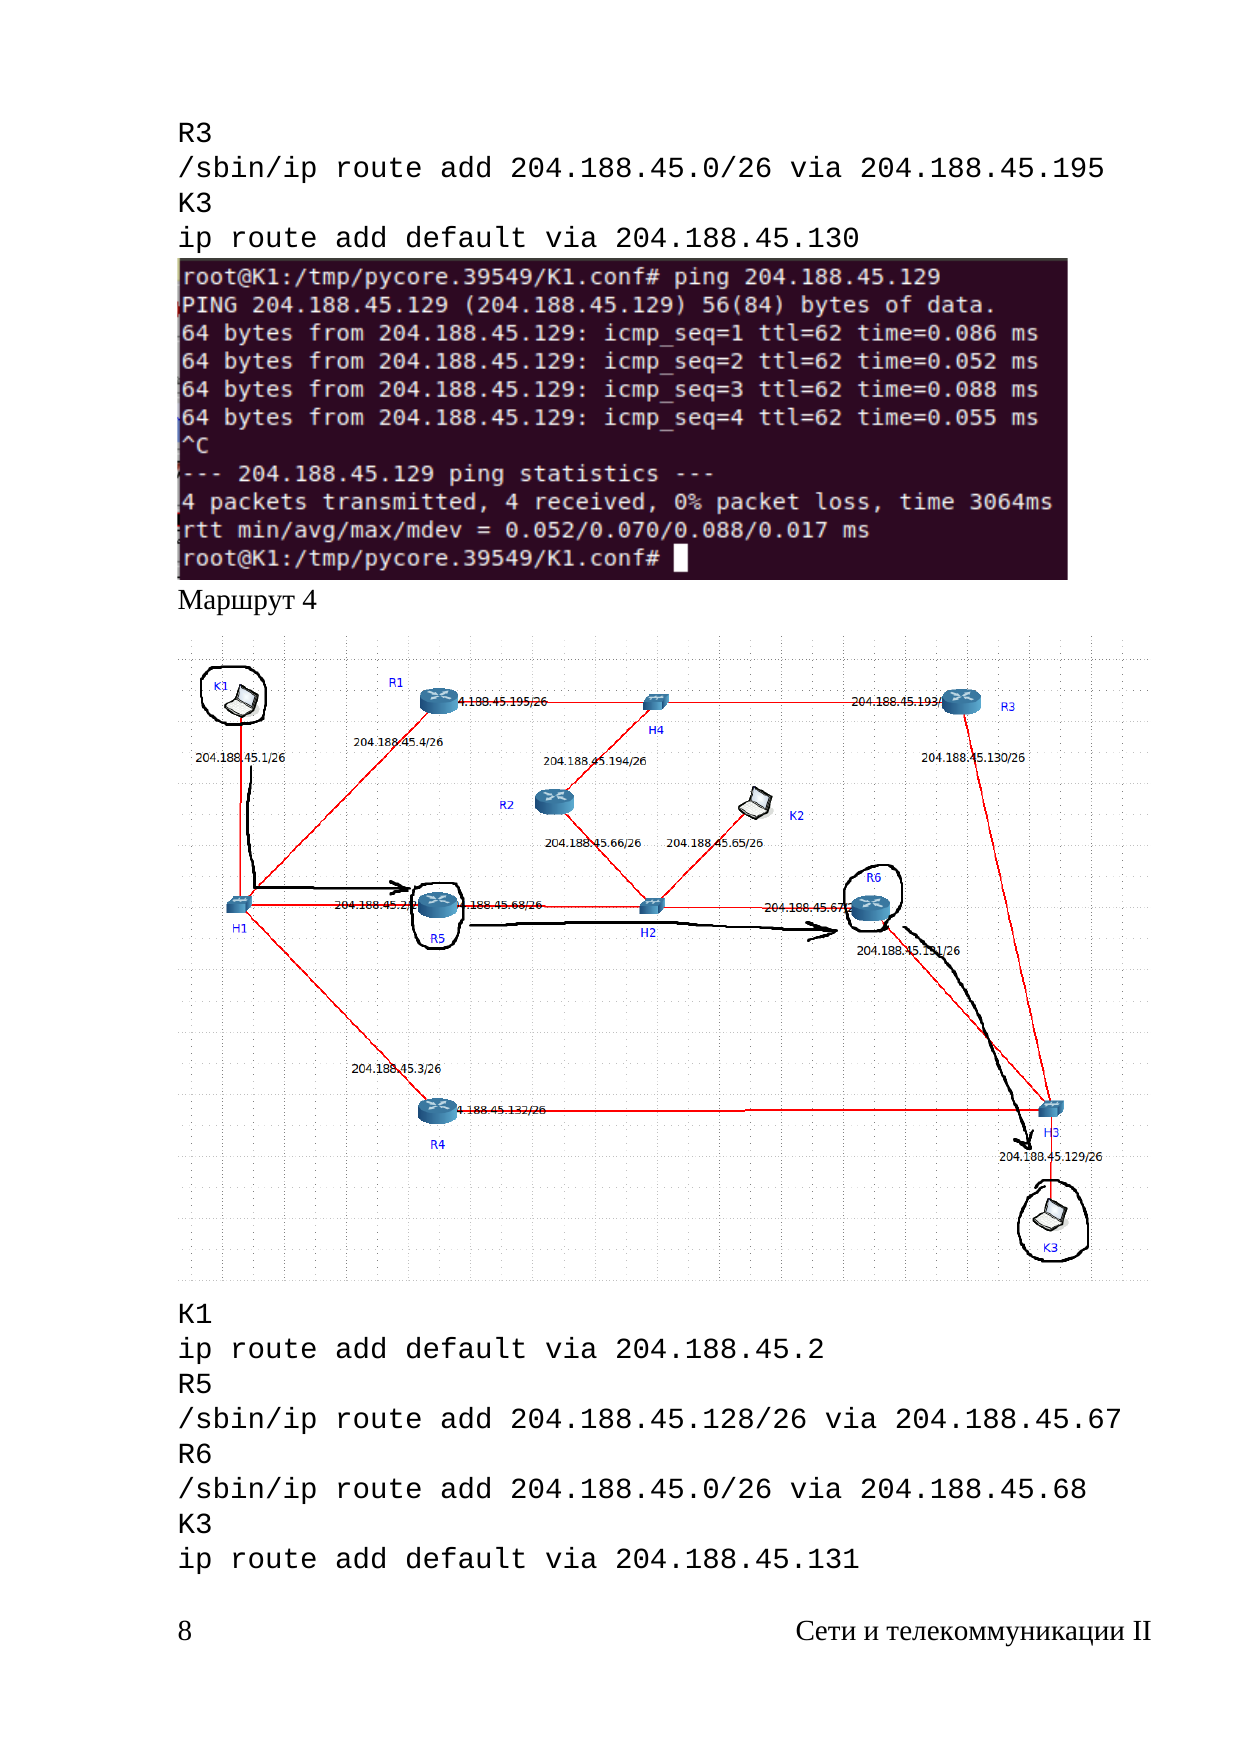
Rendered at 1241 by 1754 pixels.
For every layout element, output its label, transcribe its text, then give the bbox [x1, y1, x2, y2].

text /sbin/ip route add 204.188.45.0/26 via 204.188.45.195 [177, 153, 1152, 186]
picture [177, 258, 1068, 580]
picture [177, 634, 1151, 1281]
text /sbin/ip route add 204.188.45.0/26 via 204.188.45.68 [177, 1474, 1152, 1508]
text ip route add default via 204.188.45.130 [177, 223, 1152, 256]
text К1 [177, 1299, 1152, 1333]
text ip route add default via 204.188.45.131 [177, 1544, 1152, 1578]
text K3 [177, 188, 1152, 221]
text R3 [177, 118, 1152, 151]
text ip route add default via 204.188.45.2 [177, 1334, 1152, 1368]
text K3 [177, 1509, 1152, 1543]
text R5 [177, 1369, 1152, 1403]
text Маршрут 4 [177, 582, 1152, 616]
text /sbin/ip route add 204.188.45.128/26 via 204.188.45.67 [177, 1404, 1152, 1438]
text R6 [177, 1439, 1152, 1473]
